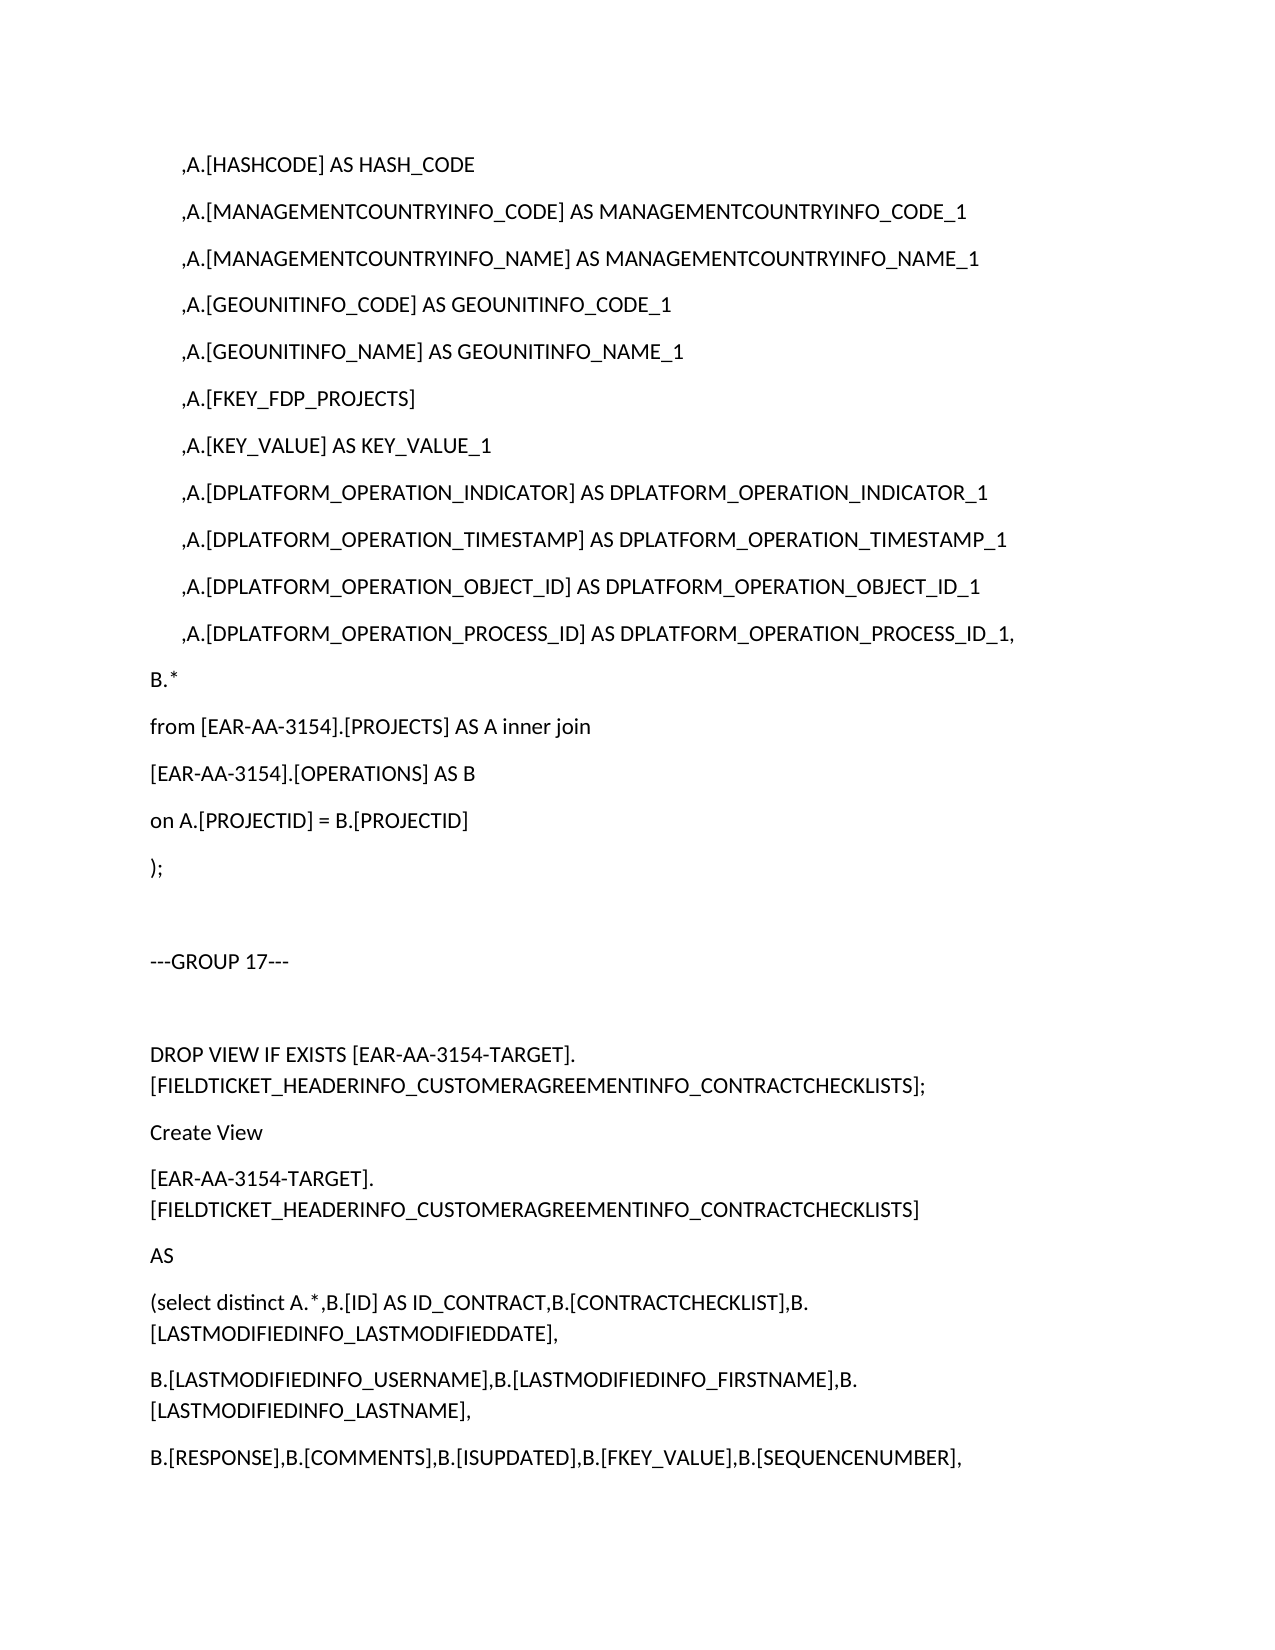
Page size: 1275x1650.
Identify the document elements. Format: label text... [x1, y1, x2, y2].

text B.* [150, 666, 1125, 694]
text [EAR-AA-3154].[OPERATIONS] AS B [150, 759, 1125, 787]
text ---GROUP 17--- [150, 947, 1125, 975]
text from [EAR-AA-3154].[PROJECTS] AS A inner join [150, 712, 1125, 741]
text AS [150, 1242, 1125, 1270]
text ,A.[GEOUNITINFO_CODE] AS GEOUNITINFO_CODE_1 [150, 291, 1125, 319]
text ,A.[GEOUNITINFO_NAME] AS GEOUNITINFO_NAME_1 [150, 337, 1125, 366]
text ,A.[KEY_VALUE] AS KEY_VALUE_1 [150, 431, 1125, 459]
text ,A.[DPLATFORM_OPERATION_TIMESTAMP] AS DPLATFORM_OPERATION_TIMESTAMP_1 [150, 525, 1125, 553]
text ,A.[MANAGEMENTCOUNTRYINFO_NAME] AS MANAGEMENTCOUNTRYINFO_NAME_1 [150, 244, 1125, 272]
text [EAR-AA-3154-TARGET].[FIELDTICKET_HEADERINFO_CUSTOMERAGREEMENTINFO_CONTRACTCHECKLISTS] [150, 1164, 1125, 1223]
text ,A.[DPLATFORM_OPERATION_INDICATOR] AS DPLATFORM_OPERATION_INDICATOR_1 [150, 478, 1125, 506]
text (select distinct A.*,B.[ID] AS ID_CONTRACT,B.[CONTRACTCHECKLIST],B.[LASTMODIFIEDINFO_LASTMODIFIEDDATE], [150, 1288, 1125, 1347]
text ); [150, 853, 1125, 881]
text ,A.[HASHCODE] AS HASH_CODE [150, 150, 1125, 178]
text ,A.[FKEY_FDP_PROJECTS] [150, 384, 1125, 412]
text ,A.[DPLATFORM_OPERATION_OBJECT_ID] AS DPLATFORM_OPERATION_OBJECT_ID_1 [150, 572, 1125, 600]
text B.[LASTMODIFIEDINFO_USERNAME],B.[LASTMODIFIEDINFO_FIRSTNAME],B.[LASTMODIFIEDINFO_LASTNAME], [150, 1366, 1125, 1424]
text ,A.[MANAGEMENTCOUNTRYINFO_CODE] AS MANAGEMENTCOUNTRYINFO_CODE_1 [150, 197, 1125, 225]
text DROP VIEW IF EXISTS [EAR-AA-3154-TARGET].[FIELDTICKET_HEADERINFO_CUSTOMERAGREEMENTINFO_CONTRACTCHECKLISTS]; [150, 1041, 1125, 1099]
text ,A.[DPLATFORM_OPERATION_PROCESS_ID] AS DPLATFORM_OPERATION_PROCESS_ID_1, [150, 619, 1125, 647]
text on A.[PROJECTID] = B.[PROJECTID] [150, 806, 1125, 834]
text Create View [150, 1118, 1125, 1146]
text B.[RESPONSE],B.[COMMENTS],B.[ISUPDATED],B.[FKEY_VALUE],B.[SEQUENCENUMBER], [150, 1443, 1125, 1471]
